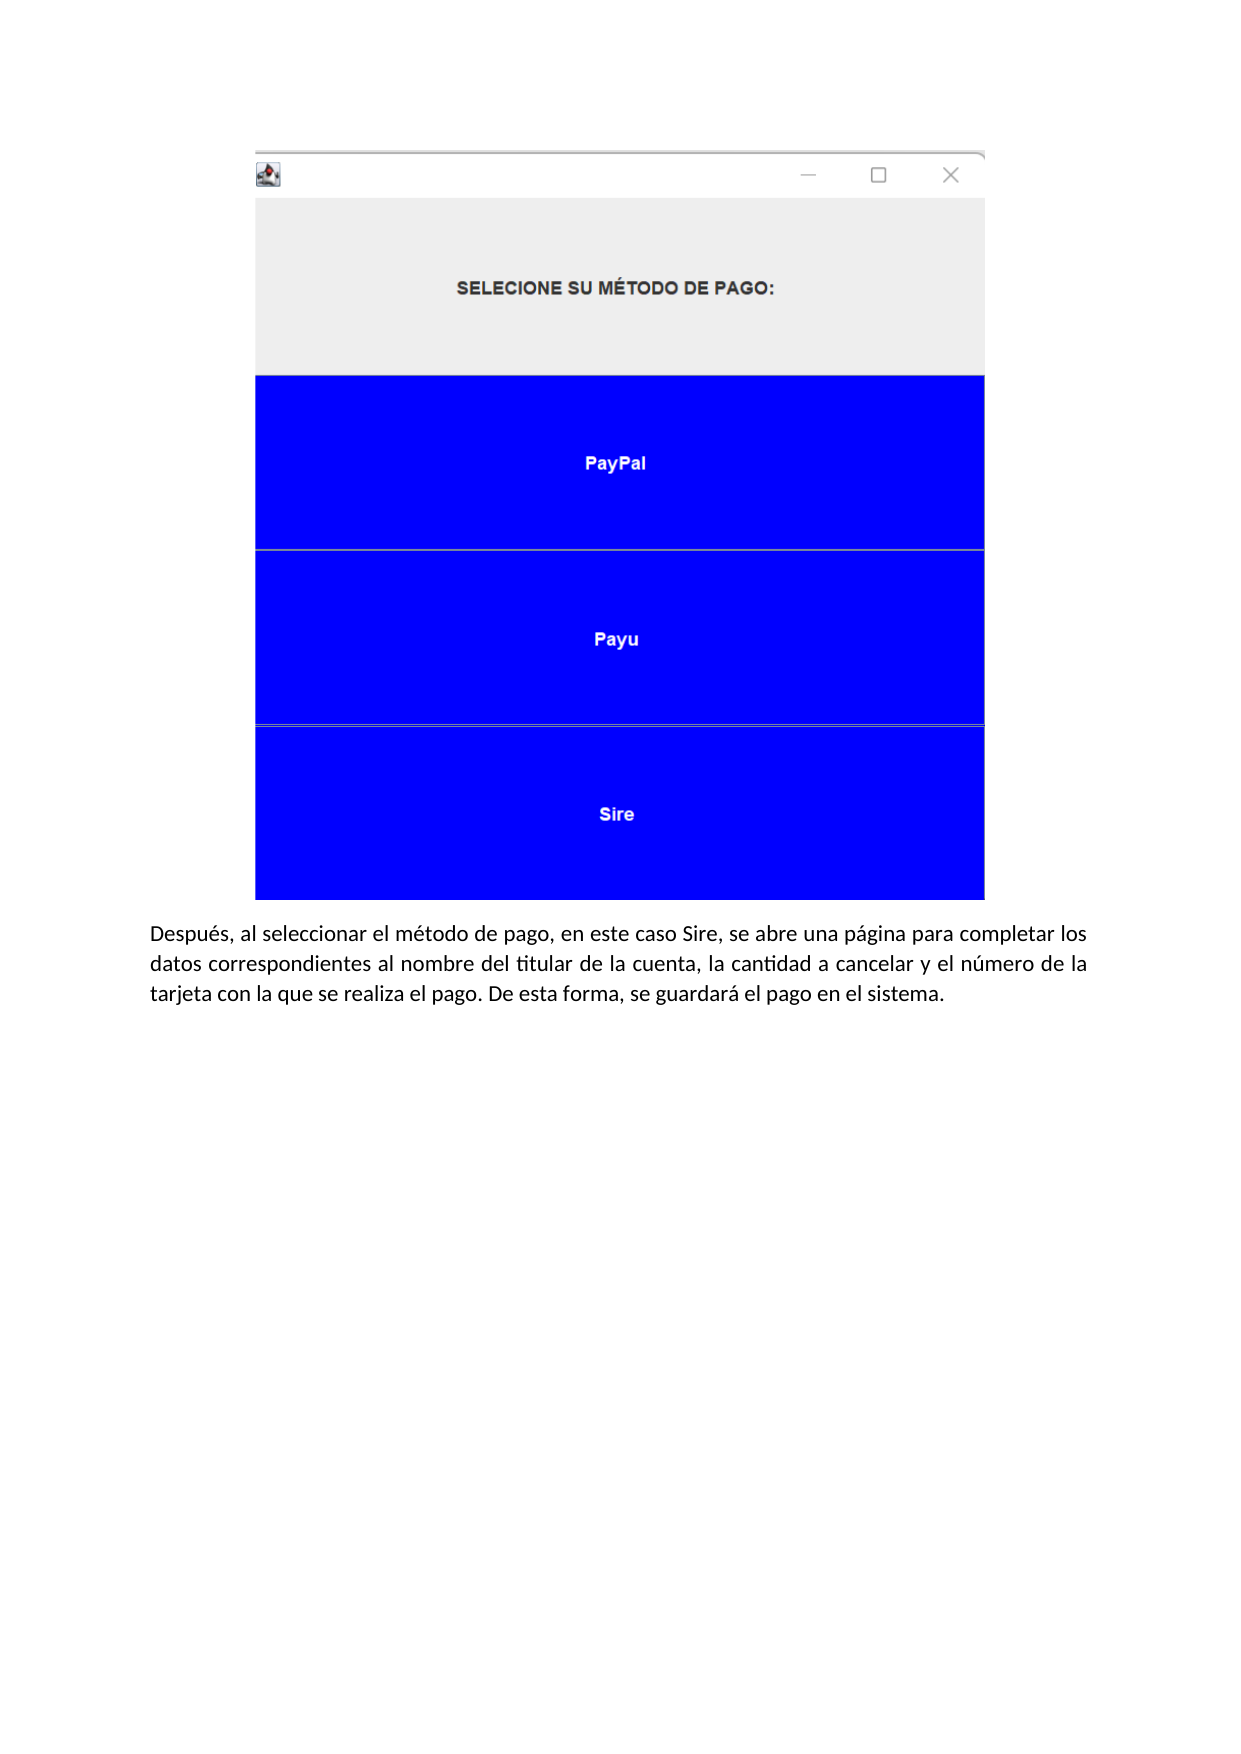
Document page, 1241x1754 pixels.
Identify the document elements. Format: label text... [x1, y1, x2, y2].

text Después, al seleccionar el método de pago, en este caso Sire, se abre una página para completar los datos correspondientes al nombre del titular de la cuenta, la cantidad a cancelar y el número de la tarjeta con la que se realiza el pago. De esta forma, se guardará el pago en el sistema. [150, 919, 1090, 1007]
